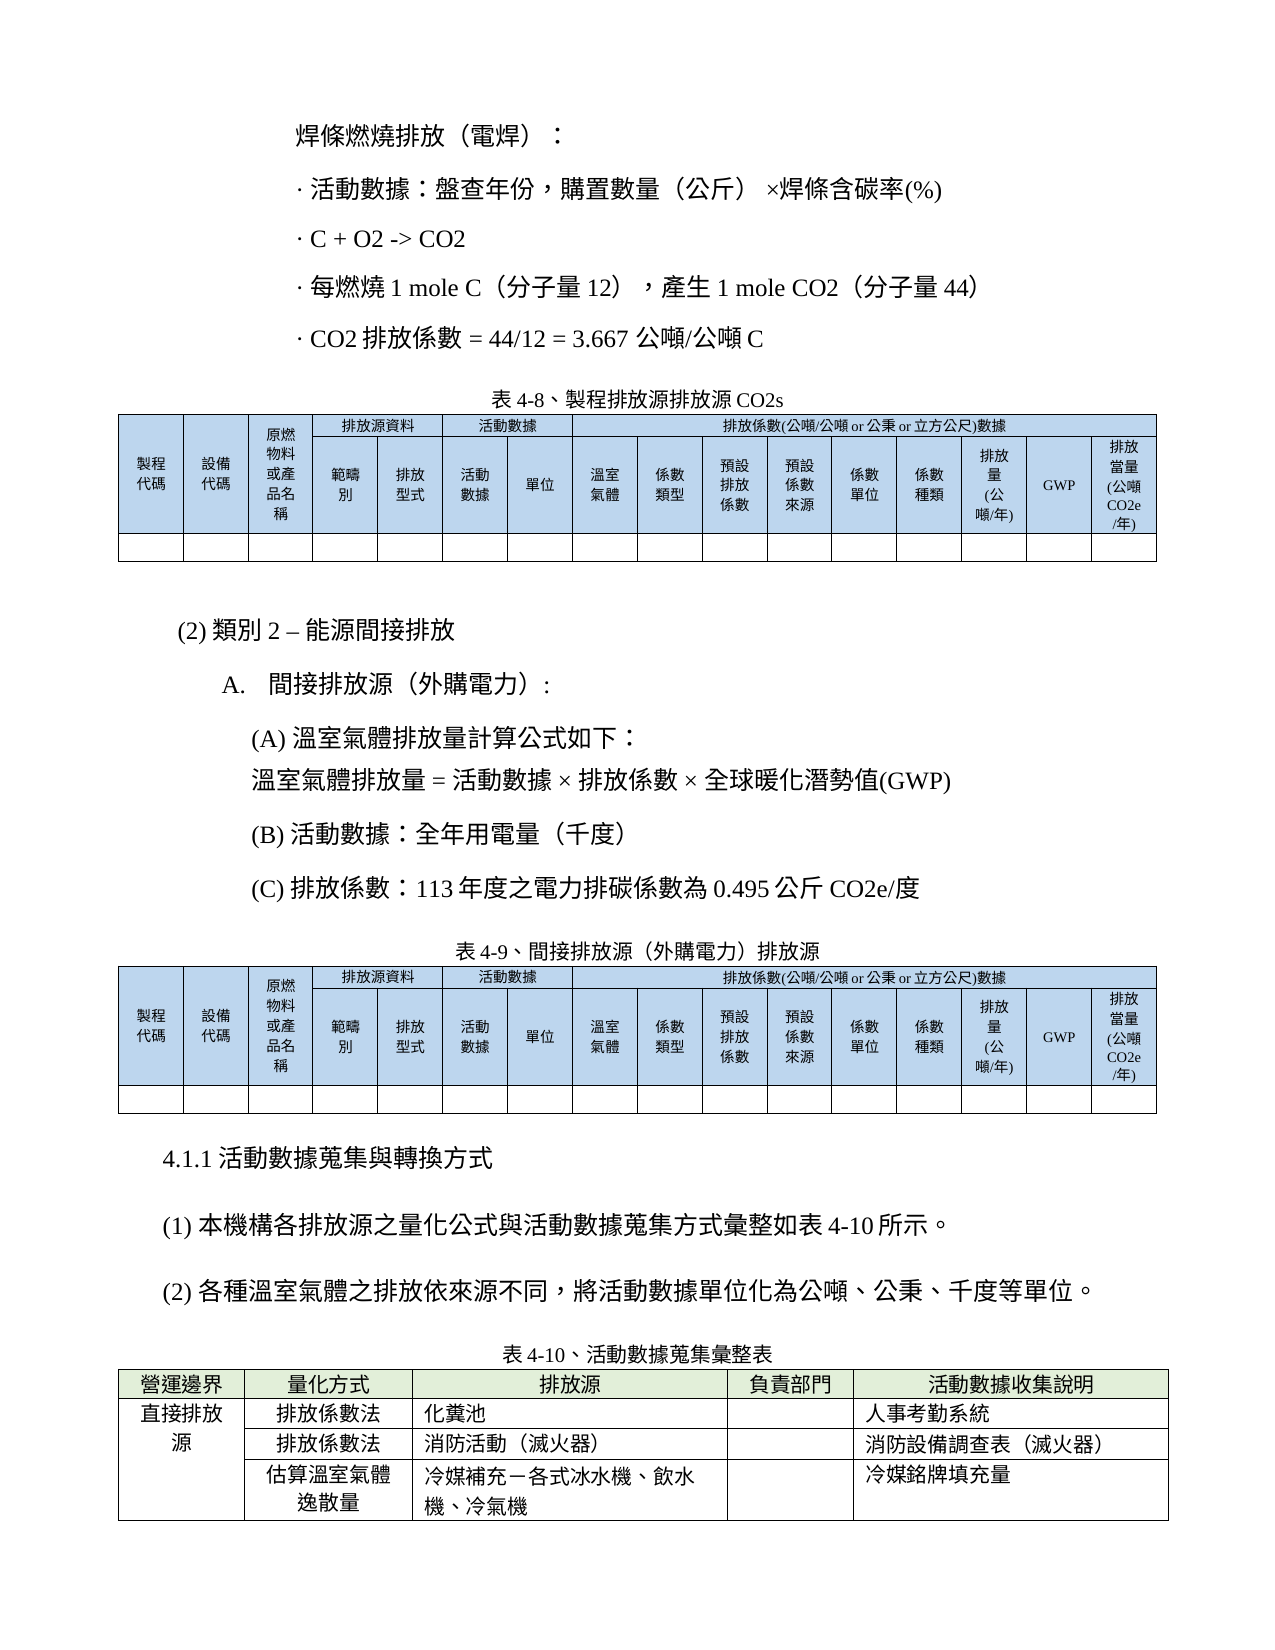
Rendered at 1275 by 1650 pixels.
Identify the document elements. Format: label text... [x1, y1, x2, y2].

table_cell [832, 1086, 896, 1112]
table_cell 係數 類型 [638, 437, 702, 533]
table_cell [184, 1086, 248, 1112]
text · C + O2 -> CO2 [295, 224, 1157, 253]
table_cell 冷媒補充－各式冰水機、飲水機、冷氣機 [413, 1460, 727, 1520]
table_cell [728, 1460, 853, 1520]
text 表4-9、間接排放源（外購電力）排放源 [118, 935, 1157, 966]
text (A) 溫室氣體排放量計算公式如下： 溫室氣體排放量 = 活動數據 × 排放係數 × 全球暖化潛勢值(GWP) [251, 719, 1157, 797]
table_cell [443, 534, 507, 561]
table_cell [573, 1086, 637, 1112]
table_cell 直接排放源 [119, 1399, 244, 1520]
text · 活動數據：盤查年份，購置數量（公斤） ×焊條含碳率(%) [295, 170, 1157, 206]
table_cell 係數 類型 [638, 989, 702, 1085]
table_cell [768, 1086, 831, 1112]
table_cell [249, 534, 312, 561]
text (2) 各種溫室氣體之排放依來源不同，將活動數據單位化為公噸、公秉、千度等單位。 [162, 1272, 1157, 1308]
table_cell [703, 1086, 767, 1112]
table_cell 預設係數來源 [768, 989, 831, 1085]
table_cell 預設係數來源 [768, 437, 831, 533]
text (B) 活動數據：全年用電量（千度） [251, 814, 1157, 851]
table_cell [897, 1086, 961, 1112]
table_header 原燃物料或產品名稱 [249, 967, 312, 1085]
table_cell 係數 單位 [832, 989, 896, 1085]
text (2) 類別2 – 能源間接排放 [177, 613, 1157, 647]
table_header 製程 代碼 [119, 415, 183, 533]
table_cell [249, 1086, 312, 1112]
table_cell 係數 種類 [897, 989, 961, 1085]
table_cell [119, 1086, 183, 1112]
table_cell 範疇別 [313, 437, 377, 533]
table_cell 排放當量 (公噸 CO2e/年) [1092, 437, 1156, 533]
table_cell [962, 1086, 1026, 1112]
table_cell [508, 534, 572, 561]
table_cell 化糞池 [413, 1399, 727, 1428]
table_header 活動數據 [443, 967, 572, 988]
table_cell GWP [1027, 989, 1091, 1085]
table_header 活動數據收集說明 [854, 1370, 1168, 1398]
table_header 排放源資料 [313, 415, 442, 436]
table_cell [1092, 534, 1156, 561]
table_cell [443, 1086, 507, 1112]
text 焊條燃燒排放（電焊）： [295, 118, 1157, 152]
table_cell [832, 534, 896, 561]
text · 每燃燒1 mole C（分子量12），產生1 mole CO2（分子量44） [295, 269, 1157, 303]
table_cell GWP [1027, 437, 1091, 533]
table_header 排放係數(公噸/公噸or公秉or立方公尺)數據 [573, 967, 1156, 988]
table_cell 估算溫室氣體 逸散量 [245, 1460, 412, 1520]
table_header 營運邊界 [119, 1370, 244, 1398]
table_cell [378, 534, 442, 561]
table_cell [897, 534, 961, 561]
table_cell 溫室 氣體 [573, 989, 637, 1085]
table_cell [1027, 534, 1091, 561]
table_cell 係數 單位 [832, 437, 896, 533]
table_cell [1027, 1086, 1091, 1112]
table_header 排放源 [413, 1370, 727, 1398]
table_cell 冷媒銘牌填充量 [854, 1460, 1168, 1520]
table_header 製程 代碼 [119, 967, 183, 1085]
table_cell 消防活動（滅火器） [413, 1429, 727, 1459]
table_cell 活動 數據 [443, 989, 507, 1085]
text 表4-10、活動數據蒐集彙整表 [118, 1338, 1157, 1369]
table_cell 單位 [508, 437, 572, 533]
table_cell [313, 1086, 377, 1112]
table_cell [313, 534, 377, 561]
table_cell 排放型式 [378, 989, 442, 1085]
table_cell 範疇別 [313, 989, 377, 1085]
table_cell [378, 1086, 442, 1112]
table_header 排放係數(公噸/公噸or公秉or立方公尺)數據 [573, 415, 1156, 436]
table_header 活動數據 [443, 415, 572, 436]
table_header 設備 代碼 [184, 415, 248, 533]
table_cell 係數 種類 [897, 437, 961, 533]
table_cell [728, 1429, 853, 1459]
table_cell [638, 1086, 702, 1112]
table_header 排放源資料 [313, 967, 442, 988]
table_cell 溫室 氣體 [573, 437, 637, 533]
table_cell 排放量 (公噸/年) [962, 437, 1026, 533]
table_cell [638, 534, 702, 561]
text A. 間接排放源（外購電力）: [221, 664, 1157, 701]
table_cell [573, 534, 637, 561]
table_cell [962, 534, 1026, 561]
table_cell 排放量 (公噸/年) [962, 989, 1026, 1085]
text 表4-8、製程排放源排放源CO2s [118, 385, 1157, 414]
table_cell 排放係數法 [245, 1429, 412, 1459]
table_cell [508, 1086, 572, 1112]
table_cell 排放當量 (公噸 CO2e/年) [1092, 989, 1156, 1085]
table_cell 預設排放係數 [703, 437, 767, 533]
table_cell [728, 1399, 853, 1428]
table_cell 預設排放係數 [703, 989, 767, 1085]
table_cell 人事考勤系統 [854, 1399, 1168, 1428]
text 4.1.1 活動數據蒐集與轉換方式 [162, 1138, 1157, 1175]
table_cell [1092, 1086, 1156, 1112]
table_cell [703, 534, 767, 561]
table_cell [184, 534, 248, 561]
table_header 量化方式 [245, 1370, 412, 1398]
table_cell 單位 [508, 989, 572, 1085]
table_header 負責部門 [728, 1370, 853, 1398]
text (1) 本機構各排放源之量化公式與活動數據蒐集方式彙整如表4-10所示。 [162, 1205, 1157, 1241]
text · CO2排放係數 = 44/12 = 3.667 公噸/公噸C [295, 321, 1157, 355]
table_header 原燃物料或產品名稱 [249, 415, 312, 533]
table_cell 排放係數法 [245, 1399, 412, 1428]
table_header 設備 代碼 [184, 967, 248, 1085]
table_cell 排放型式 [378, 437, 442, 533]
table_cell 活動 數據 [443, 437, 507, 533]
table_cell [768, 534, 831, 561]
text (C) 排放係數：113年度之電力排碳係數為0.495公斤CO2e/度 [251, 869, 1157, 905]
table_cell [119, 534, 183, 561]
table_cell 消防設備調查表（滅火器） [854, 1429, 1168, 1459]
